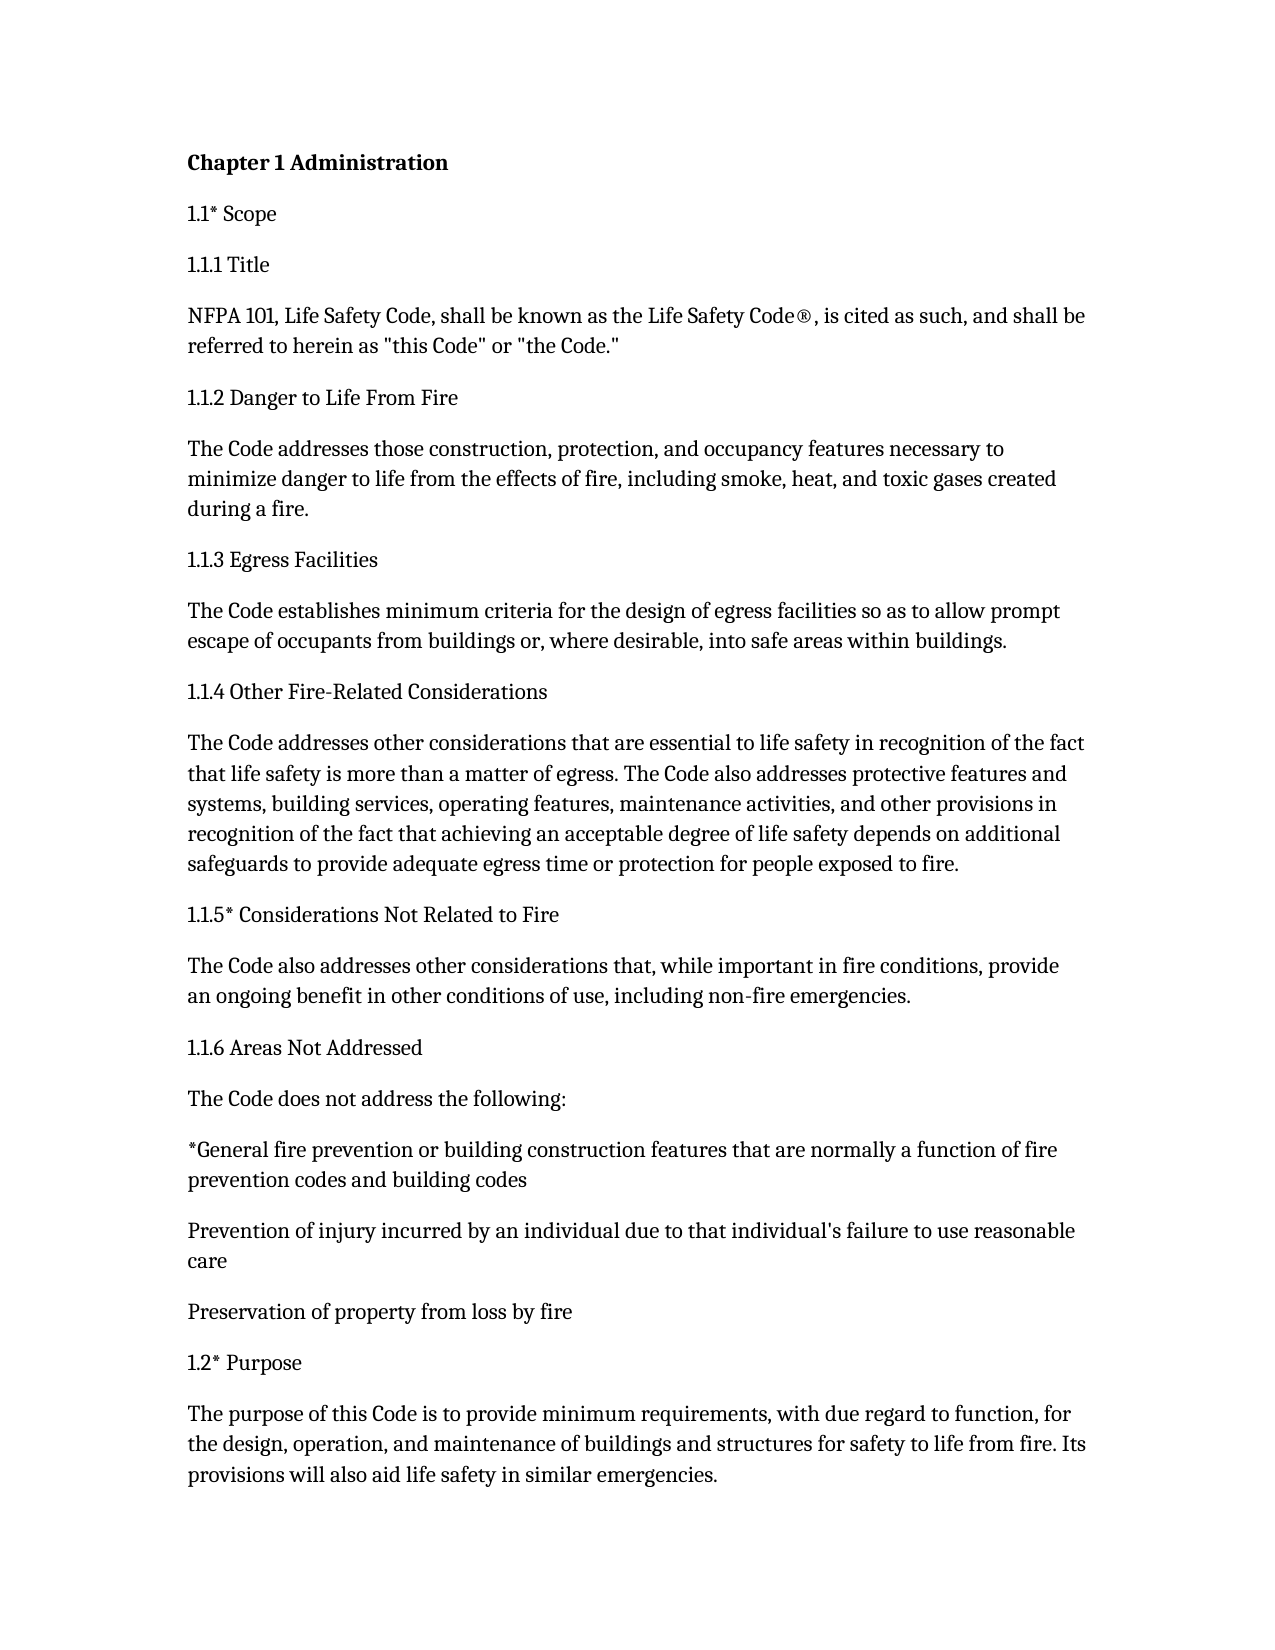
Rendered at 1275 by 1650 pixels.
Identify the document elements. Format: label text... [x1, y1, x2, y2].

text 1.1* Scope [187, 201, 1087, 227]
text 1.1.6 Areas Not Addressed [187, 1034, 1087, 1061]
text The purpose of this Code is to provide minimum requirements, with due regard to function, for the design, operation, and maintenance of buildings and structures for safety to life from fire. Its provisions will also aid life safety in similar emergencies. [187, 1401, 1087, 1488]
text 1.1.5* Considerations Not Related to Fire [187, 902, 1087, 928]
text 1.1.3 Egress Facilities [187, 547, 1087, 573]
text 1.1.2 Danger to Life From Fire [187, 384, 1087, 411]
text 1.2* Purpose [187, 1350, 1087, 1376]
text Prevention of injury incurred by an individual due to that individual's failure to use reasonable care [187, 1218, 1087, 1274]
text 1.1.1 Title [187, 252, 1087, 278]
text The Code also addresses other considerations that, while important in fire conditions, provide an ongoing benefit in other conditions of use, including non-fire emergencies. [187, 953, 1087, 1010]
text The Code addresses those construction, protection, and occupancy features necessary to minimize danger to life from the effects of fire, including smoke, heat, and toxic gases created during a fire. [187, 435, 1087, 522]
text The Code establishes minimum criteria for the design of egress facilities so as to allow prompt escape of occupants from buildings or, where desirable, into safe areas within buildings. [187, 598, 1087, 654]
text 1.1.4 Other Fire-Related Considerations [187, 679, 1087, 706]
text The Code does not address the following: [187, 1085, 1087, 1112]
text The Code addresses other considerations that are essential to life safety in recognition of the fact that life safety is more than a matter of egress. The Code also addresses protective features and systems, building services, operating features, maintenance activities, and other provisions in recognition of the fact that achieving an acceptable degree of life safety depends on additional safeguards to provide adequate egress time or protection for people exposed to fire. [187, 730, 1087, 877]
text *General fire prevention or building construction features that are normally a function of fire prevention codes and building codes [187, 1136, 1087, 1193]
text Preservation of property from loss by fire [187, 1299, 1087, 1325]
text NFPA 101, Life Safety Code, shall be known as the Life Safety Code®, is cited as such, and shall be referred to herein as "this Code" or "the Code." [187, 303, 1087, 360]
text Chapter 1 Administration [187, 150, 1087, 176]
